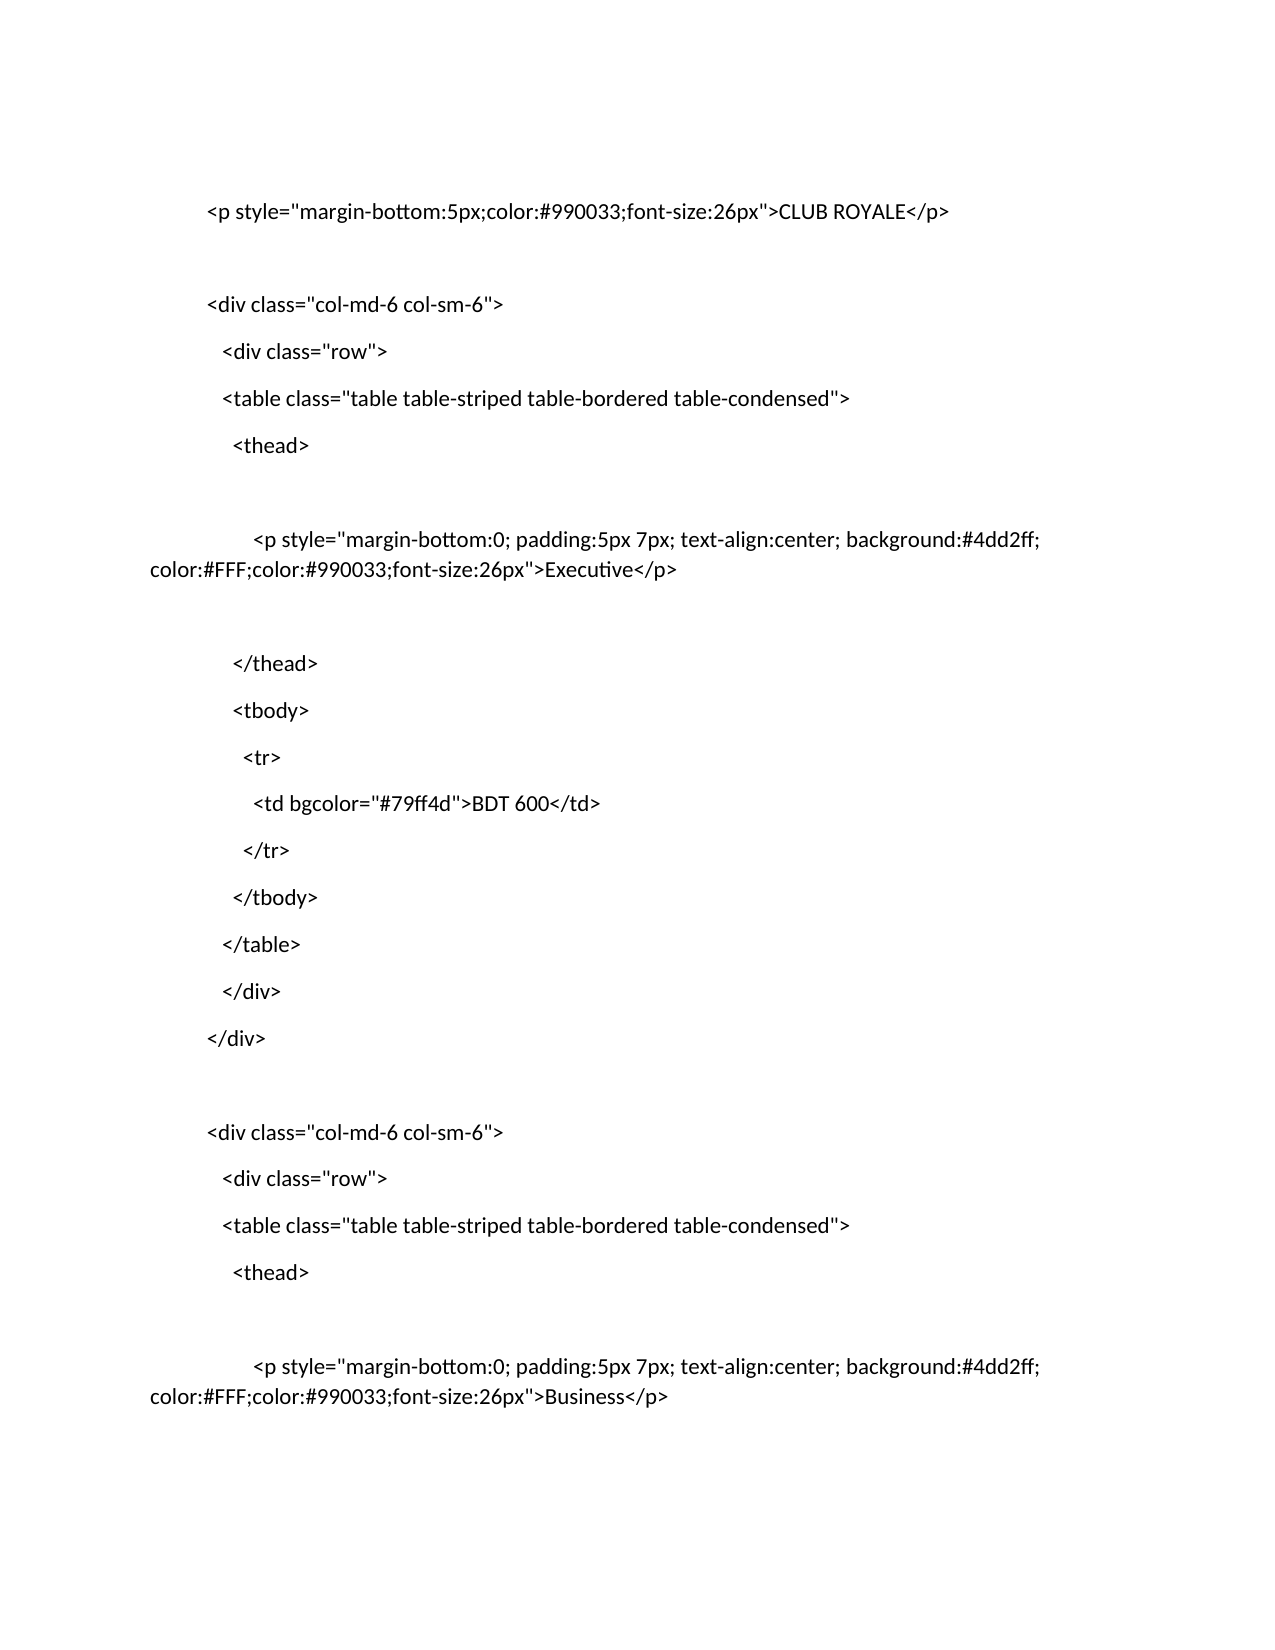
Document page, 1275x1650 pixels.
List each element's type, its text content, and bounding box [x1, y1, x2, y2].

text </table> [150, 930, 1125, 958]
text </div> [150, 1024, 1125, 1052]
text <thead> [150, 431, 1125, 459]
text <div class="row"> [150, 337, 1125, 366]
text <tr> [150, 743, 1125, 771]
text <thead> [150, 1258, 1125, 1286]
text <div class="row"> [150, 1164, 1125, 1193]
text <table class="table table-striped table-bordered table-condensed"> [150, 384, 1125, 412]
text <p style="margin-bottom:5px;color:#990033;font-size:26px">CLUB ROYALE</p> [150, 197, 1125, 225]
text </tbody> [150, 883, 1125, 911]
text <table class="table table-striped table-bordered table-condensed"> [150, 1211, 1125, 1239]
text </thead> [150, 649, 1125, 677]
text <div class="col-md-6 col-sm-6"> [150, 291, 1125, 319]
text <div class="col-md-6 col-sm-6"> [150, 1118, 1125, 1146]
text <td bgcolor="#79ff4d">BDT 600</td> [150, 789, 1125, 818]
text </tr> [150, 836, 1125, 864]
text <p style="margin-bottom:0; padding:5px 7px; text-align:center; background:#4dd2ff; color:#FFF;color:#990033;font-size:26px">Executive</p> [150, 525, 1125, 583]
text </div> [150, 977, 1125, 1005]
text <p style="margin-bottom:0; padding:5px 7px; text-align:center; background:#4dd2ff; color:#FFF;color:#990033;font-size:26px">Business</p> [150, 1352, 1125, 1410]
text <tbody> [150, 696, 1125, 724]
